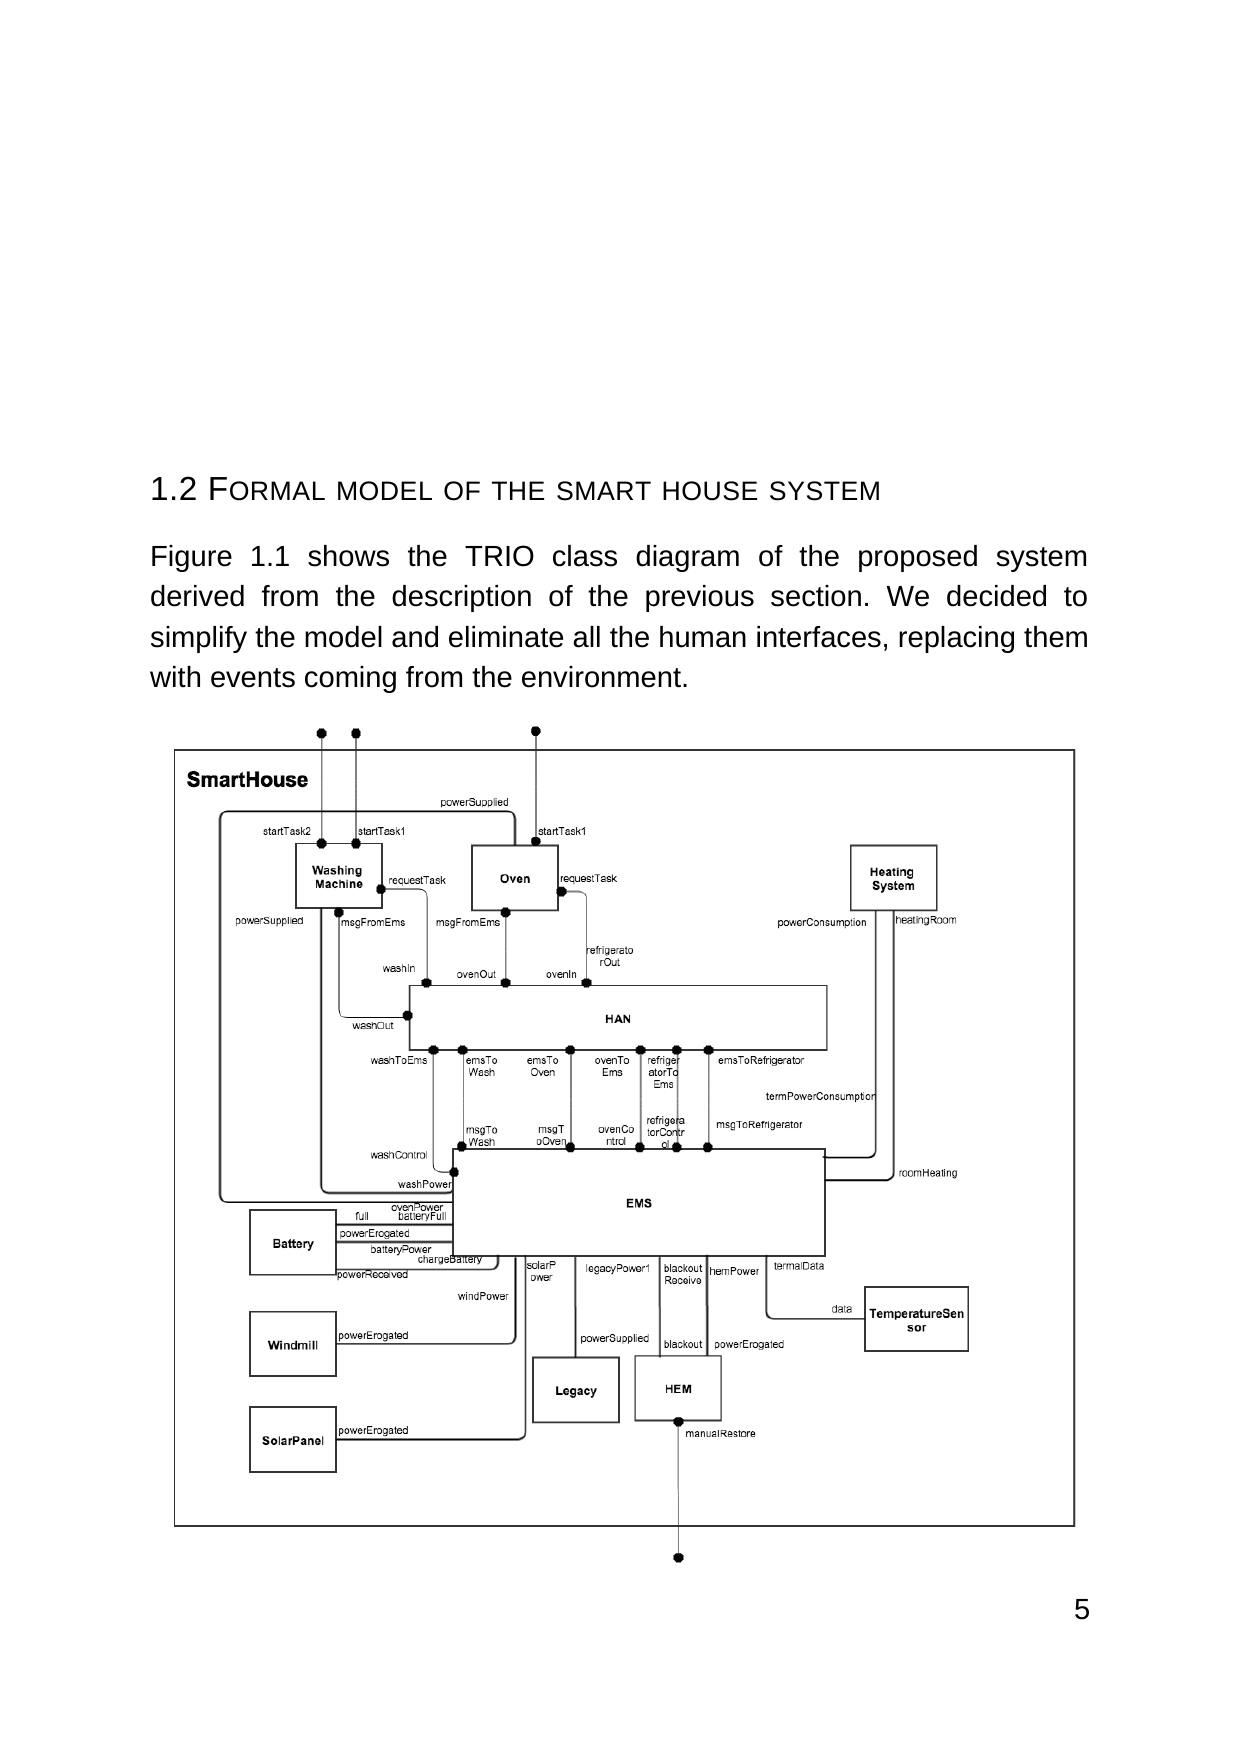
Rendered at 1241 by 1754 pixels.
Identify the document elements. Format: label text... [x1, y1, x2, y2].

text Figure 1.1 shows the TRIO class diagram of the proposed system derived from the description of the previous section. We decided to simplify the model and eliminate all the human interfaces, replacing them with events coming from the environment. [150, 537, 1090, 696]
subtitle 1.2 Formal model of the smart house system [150, 450, 1090, 525]
picture [150, 714, 1091, 1572]
